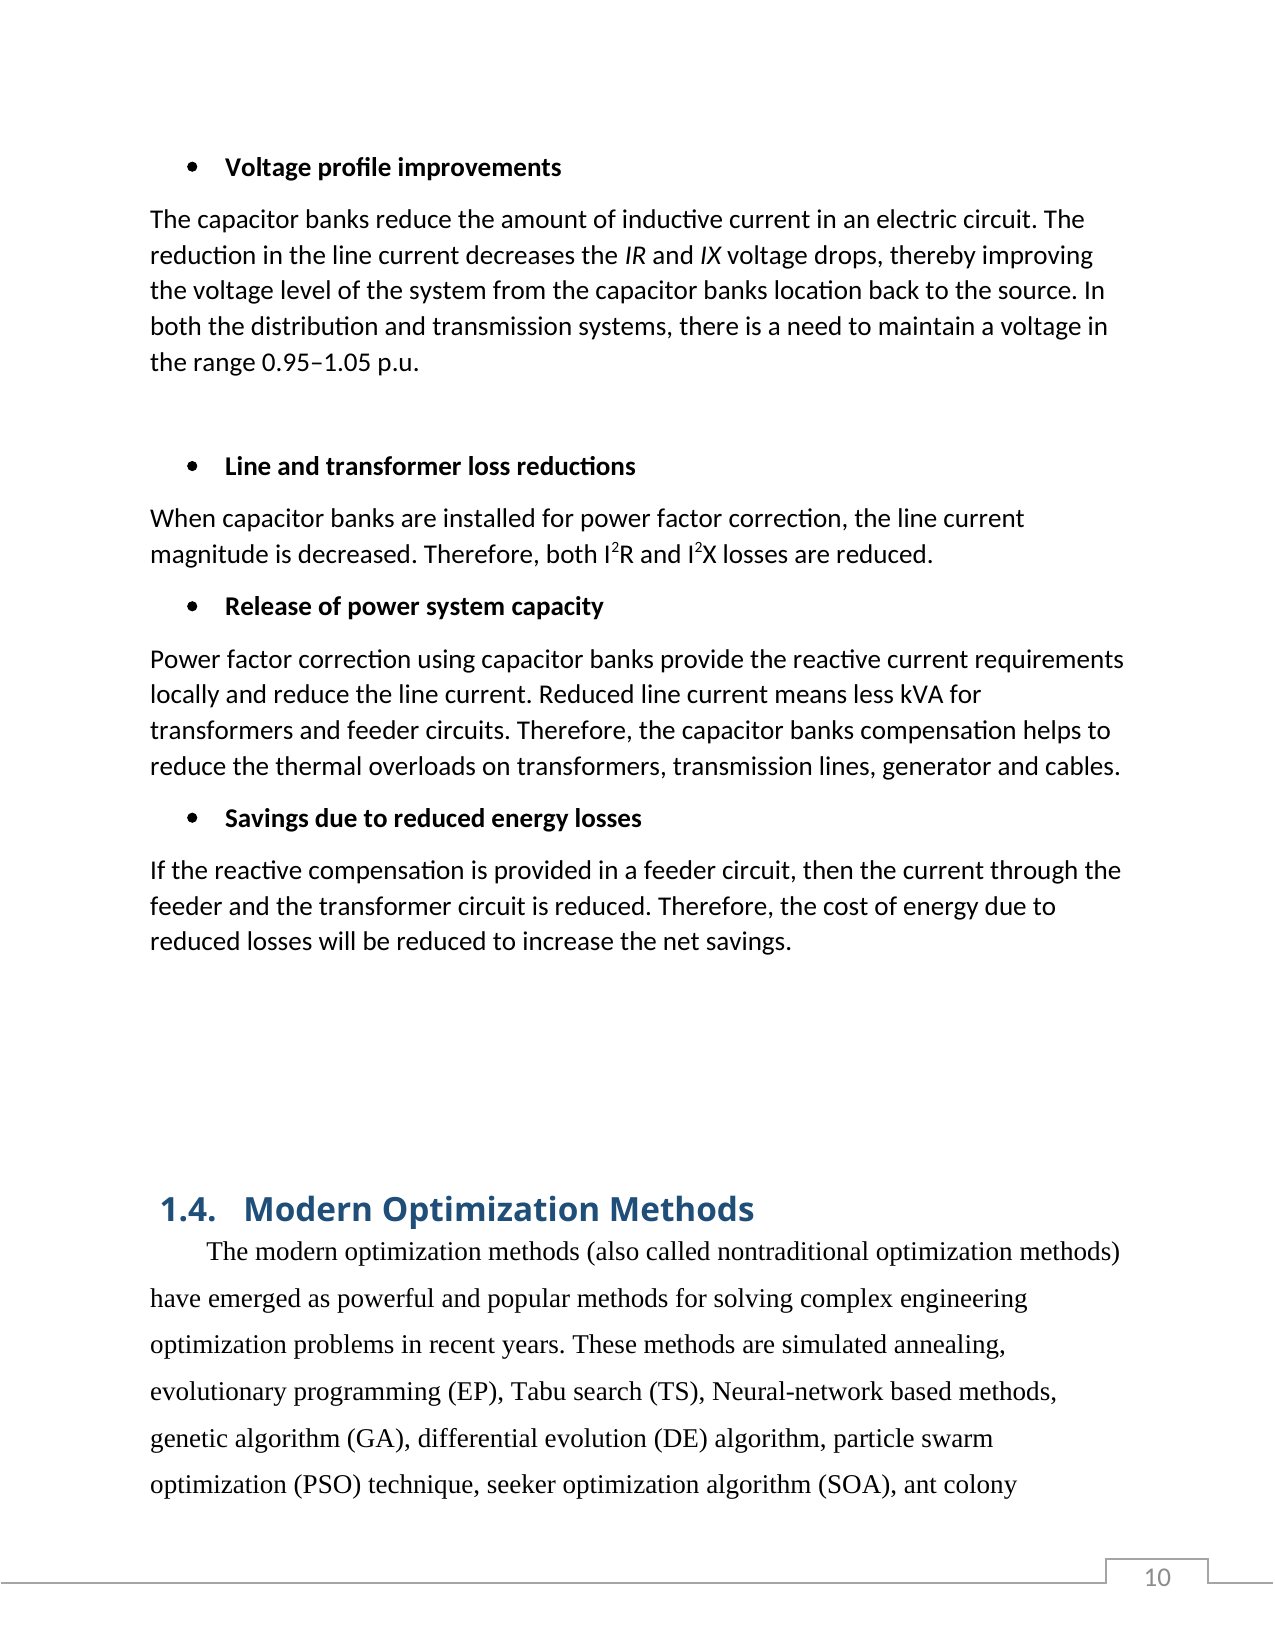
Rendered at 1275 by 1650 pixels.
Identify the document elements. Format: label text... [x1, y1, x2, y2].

list Savings due to reduced energy losses [187, 801, 1125, 834]
subtitle Modern Optimization Methods [159, 1186, 1125, 1231]
list Line and transformer loss reductions [187, 449, 1125, 482]
text Power factor correction using capacitor banks provide the reactive current requirements locally and reduce the line current. Reduced line current means less kVA for transformers and feeder circuits. Therefore, the capacitor banks compensation helps to reduce the thermal overloads on transformers, transmission lines, generator and cables. [150, 642, 1125, 782]
list Release of power system capacity [187, 589, 1125, 623]
text If the reactive compensation is provided in a feeder circuit, then the current through the feeder and the transformer circuit is reduced. Therefore, the cost of energy due to reduced losses will be reduced to increase the net savings. [150, 853, 1125, 958]
text When capacitor banks are installed for power factor correction, the line current magnitude is decreased. Therefore, both I2R and I2X losses are reduced. [150, 502, 1125, 570]
list Voltage profile improvements [187, 150, 1125, 183]
text The capacitor banks reduce the amount of inductive current in an electric circuit. The reduction in the line current decreases the IR and IX voltage drops, thereby improving the voltage level of the system from the capacitor banks location back to the source. In both the distribution and transmission systems, there is a need to maintain a voltage in the range 0.95–1.05 p.u. [150, 202, 1125, 378]
